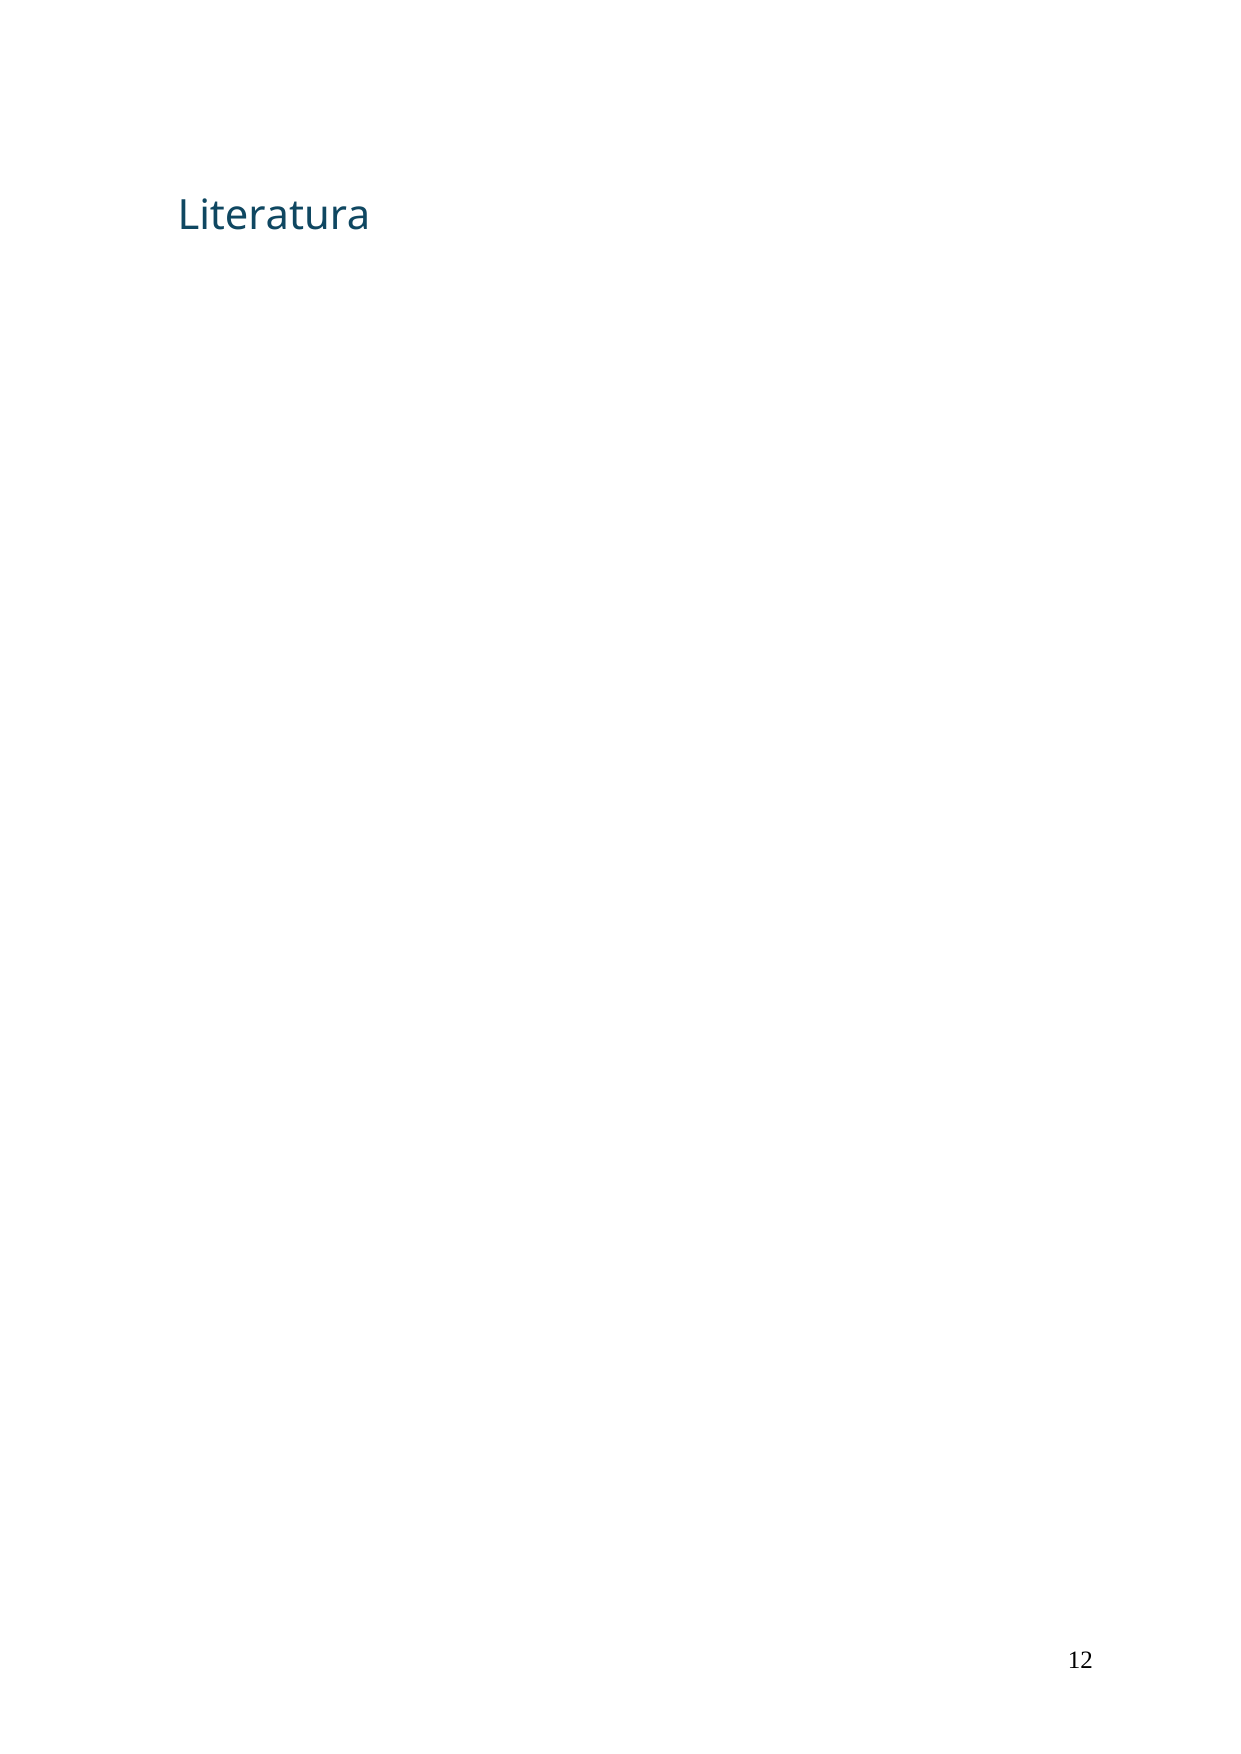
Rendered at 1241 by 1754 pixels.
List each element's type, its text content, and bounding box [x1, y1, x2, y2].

subtitle Literatura [177, 185, 1092, 242]
